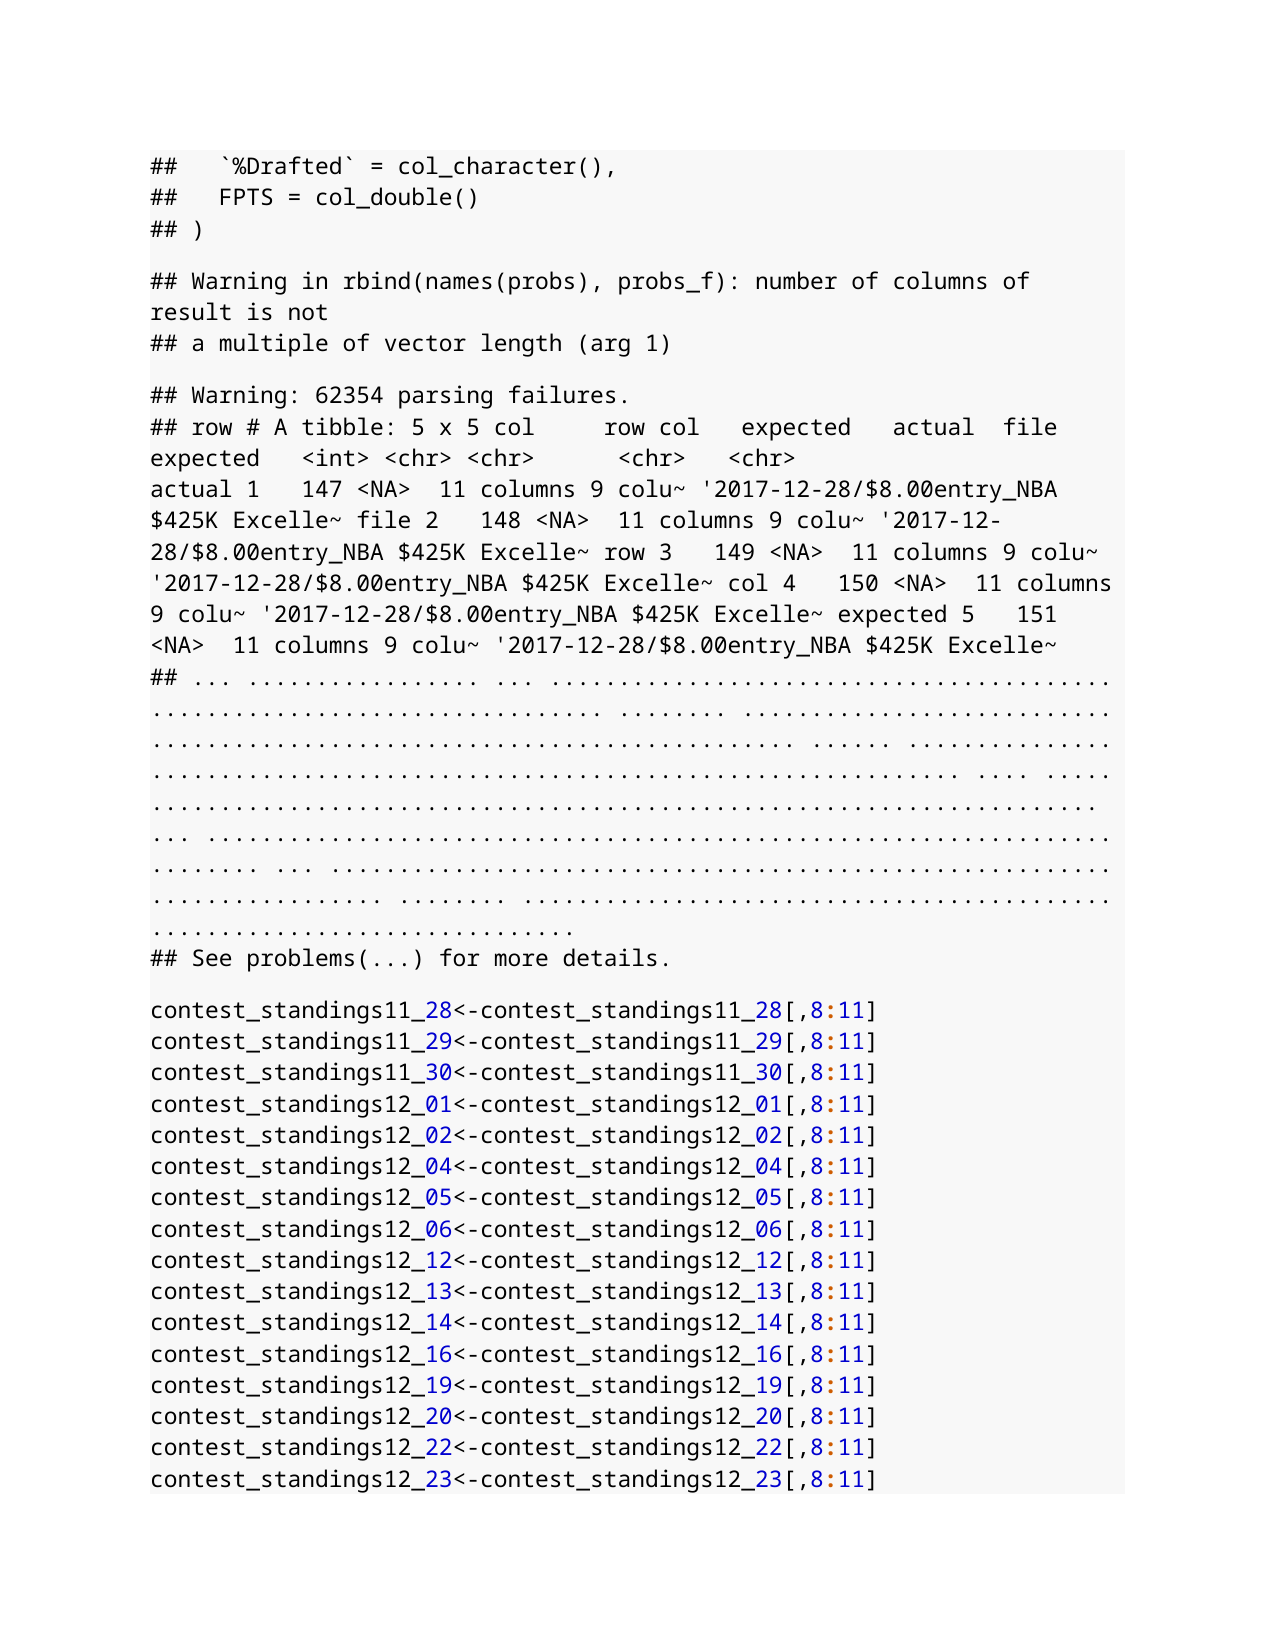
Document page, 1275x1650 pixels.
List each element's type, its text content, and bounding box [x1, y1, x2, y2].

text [150, 150, 1125, 244]
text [150, 994, 1125, 1494]
text ## Warning in rbind(names(probs), probs_f): number of columns of result is not ## a multiple of vector length (arg 1) [150, 264, 1125, 358]
text ## Warning: 62354 parsing failures. ## row # A tibble: 5 x 5 col row col expected actual file expected <int> <chr> <chr> <chr> <chr> actual 1 147 <NA> 11 columns 9 colu~ '2017-12-28/$8.00entry_NBA $425K Excelle~ file 2 148 <NA> 11 columns 9 colu~ '2017-12-28/$8.00entry_NBA $425K Excelle~ row 3 149 <NA> 11 columns 9 colu~ '2017-12-28/$8.00entry_NBA $425K Excelle~ col 4 150 <NA> 11 columns 9 colu~ '2017-12-28/$8.00entry_NBA $425K Excelle~ expected 5 151 <NA> 11 columns 9 colu~ '2017-12-28/$8.00entry_NBA $425K Excelle~ ## ... ................. ... .......................................................................... ........ .......................................................................... ...... .......................................................................... .... .......................................................................... ... .......................................................................... ... .......................................................................... ........ .......................................................................... ## See problems(...) for more details. [150, 379, 1125, 973]
